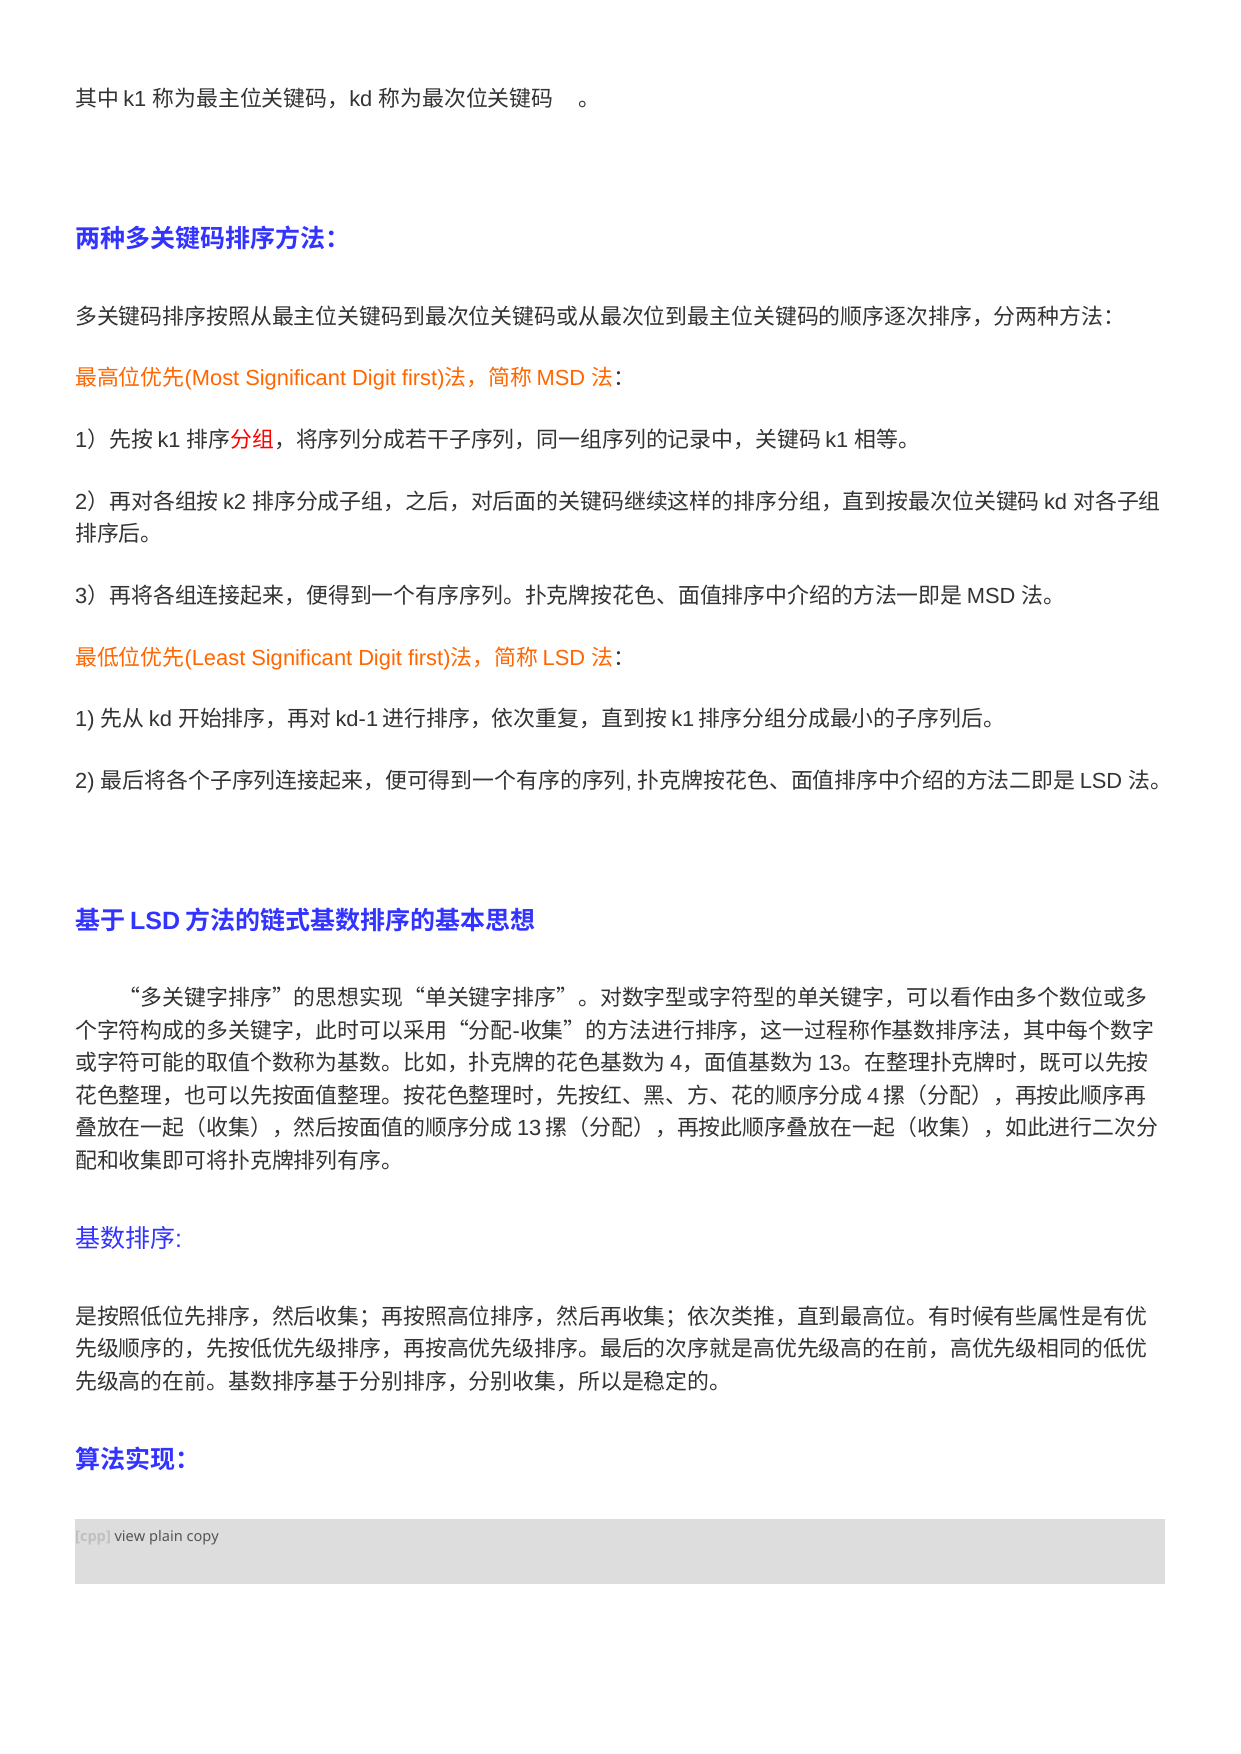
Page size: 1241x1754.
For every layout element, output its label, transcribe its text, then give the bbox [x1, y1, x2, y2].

text 基于LSD方法的链式基数排序的基本思想 [75, 886, 1165, 951]
text 最高位优先(Most Significant Digit first)法，简称MSD 法： [75, 360, 1165, 392]
text 2) 最后将各个子序列连接起来，便可得到一个有序的序列, 扑克牌按花色、面值排序中介绍的方法二即是LSD 法。 [75, 762, 1165, 795]
text 1）先按k1 排序分组，将序列分成若干子序列，同一组序列的记录中，关键码k1 相等。 [75, 422, 1165, 454]
text 多关键码排序按照从最主位关键码到最次位关键码或从最次位到最主位关键码的顺序逐次排序，分两种方法： [75, 298, 1165, 331]
text 3）再将各组连接起来，便得到一个有序序列。扑克牌按花色、面值排序中介绍的方法一即是MSD 法。 [75, 577, 1165, 610]
text 最低位优先(Least Significant Digit first)法，简称LSD 法： [75, 639, 1165, 672]
text “多关键字排序”的思想实现“单关键字排序”。对数字型或字符型的单关键字，可以看作由多个数位或多个字符构成的多关键字，此时可以采用“分配-收集”的方法进行排序，这一过程称作基数排序法，其中每个数字或字符可能的取值个数称为基数。比如，扑克牌的花色基数为4，面值基数为13。在整理扑克牌时，既可以先按花色整理，也可以先按面值整理。按花色整理时，先按红、黑、方、花的顺序分成4摞（分配），再按此顺序再叠放在一起（收集），然后按面值的顺序分成13摞（分配），再按此顺序叠放在一起（收集），如此进行二次分配和收集即可将扑克牌排列有序。 [75, 980, 1165, 1175]
text 算法实现： [75, 1425, 1165, 1490]
text 基数排序: [75, 1204, 1165, 1269]
text 两种多关键码排序方法： [75, 204, 1165, 269]
text 2）再对各组按k2 排序分成子组，之后，对后面的关键码继续这样的排序分组，直到按最次位关键码kd 对各子组排序后。 [75, 483, 1165, 548]
text [cpp] view plain copy [75, 1519, 1165, 1552]
text 1) 先从kd 开始排序，再对kd-1进行排序，依次重复，直到按k1排序分组分成最小的子序列后。 [75, 701, 1165, 733]
text 是按照低位先排序，然后收集；再按照高位排序，然后再收集；依次类推，直到最高位。有时候有些属性是有优先级顺序的，先按低优先级排序，再按高优先级排序。最后的次序就是高优先级高的在前，高优先级相同的低优先级高的在前。基数排序基于分别排序，分别收集，所以是稳定的。 [75, 1298, 1165, 1396]
text 其中k1 称为最主位关键码，kd 称为最次位关键码 。 [75, 81, 1165, 113]
